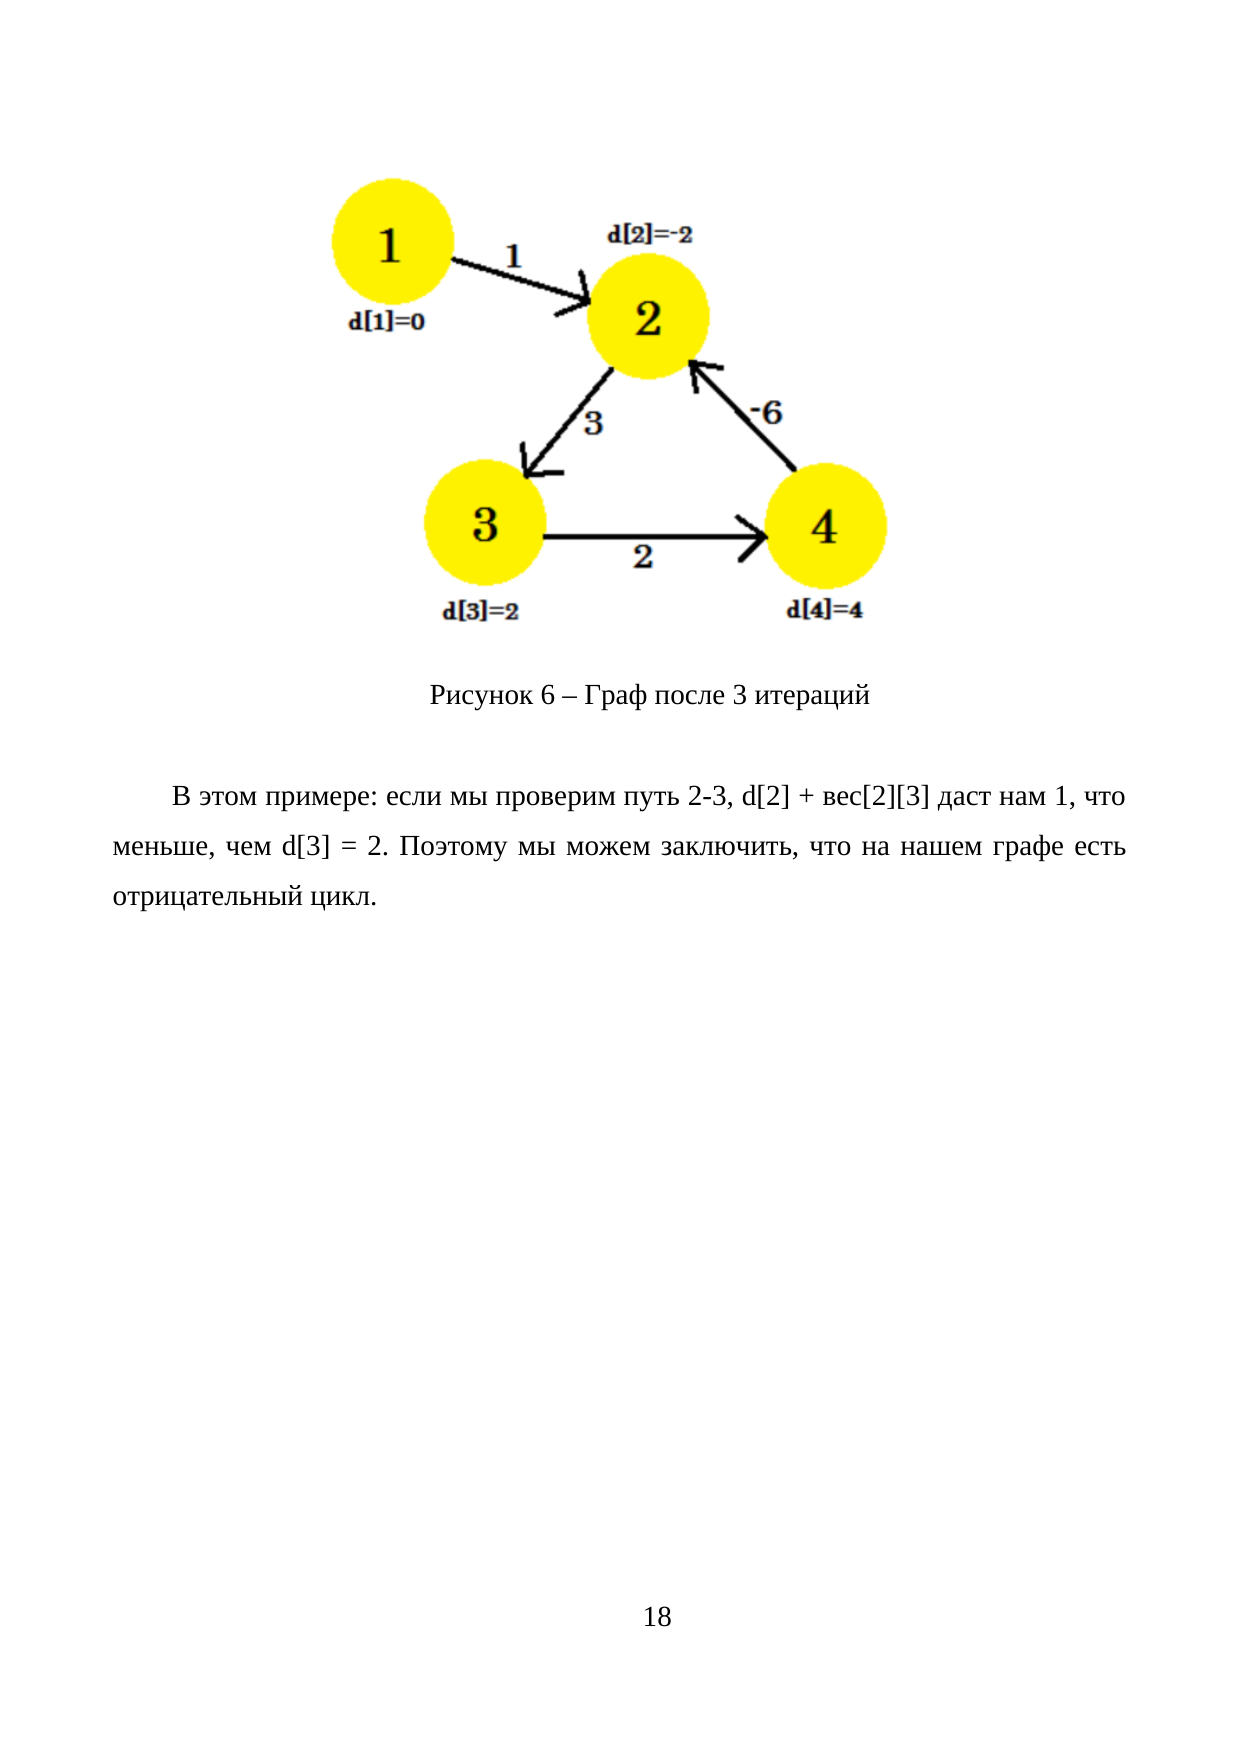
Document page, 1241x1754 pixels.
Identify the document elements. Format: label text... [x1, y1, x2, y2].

text Рисунок 6 – Граф после 3 итераций [112, 677, 1128, 711]
text В этом примере: если мы проверим путь 2-3, d[2] + вес[2][3] даст нам 1, что меньше, чем d[3] = 2. Поэтому мы можем заключить, что на нашем графе есть отрицательный цикл. [112, 778, 1128, 912]
picture [300, 150, 1000, 661]
